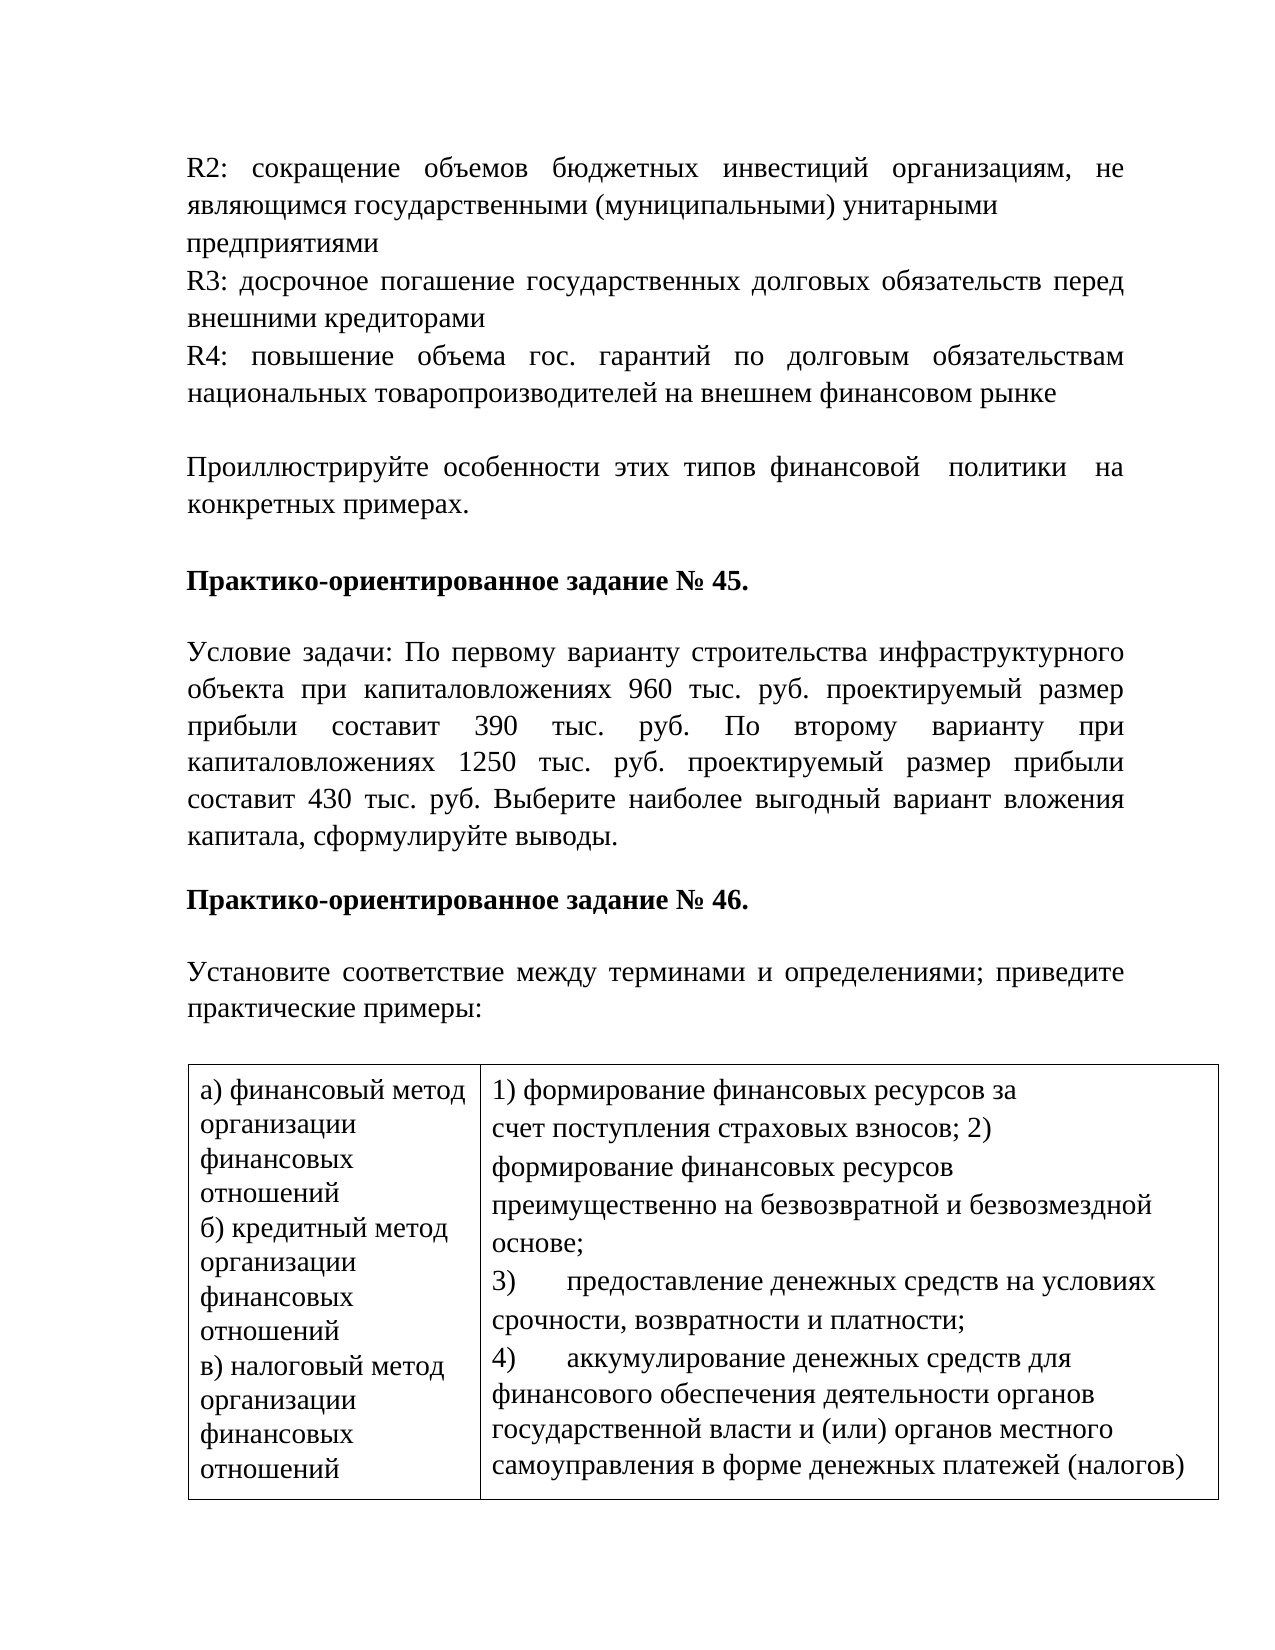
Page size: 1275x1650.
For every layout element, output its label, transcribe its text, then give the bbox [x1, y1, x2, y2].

text Условие задачи: По первому варианту строительства инфраструктурного объекта при капиталовложениях 960 тыс. руб. проектируемый размер прибыли составит 390 тыс. руб. По второму варианту при капиталовложениях 1250 тыс. руб. проектируемый размер прибыли составит 430 тыс. руб. Выберите наиболее выгодный вариант вложения капитала, сформулируйте выводы. [186, 634, 1125, 852]
text Практико-ориентированное задание № 45. [186, 563, 1125, 596]
text предприятиями [186, 225, 1125, 259]
text R2: сокращение объемов бюджетных инвестиций организациям, не являющимся государственными (муниципальными) унитарными [186, 150, 1125, 220]
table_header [481, 1065, 1218, 1499]
text Практико-ориентированное задание № 46. [186, 882, 1125, 916]
text Установите соответствие между терминами и определениями; приведите практические примеры: [186, 954, 1125, 1024]
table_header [189, 1065, 480, 1499]
text R3: досрочное погашение государственных долговых обязательств перед внешними кредиторами [186, 263, 1125, 334]
text Проиллюстрируйте особенности этих типов финансовой политики на конкретных примерах. [186, 449, 1125, 519]
text R4: повышение объема гос. гарантий по долговым обязательствам национальных товаропроизводителей на внешнем финансовом рынке [186, 338, 1125, 409]
